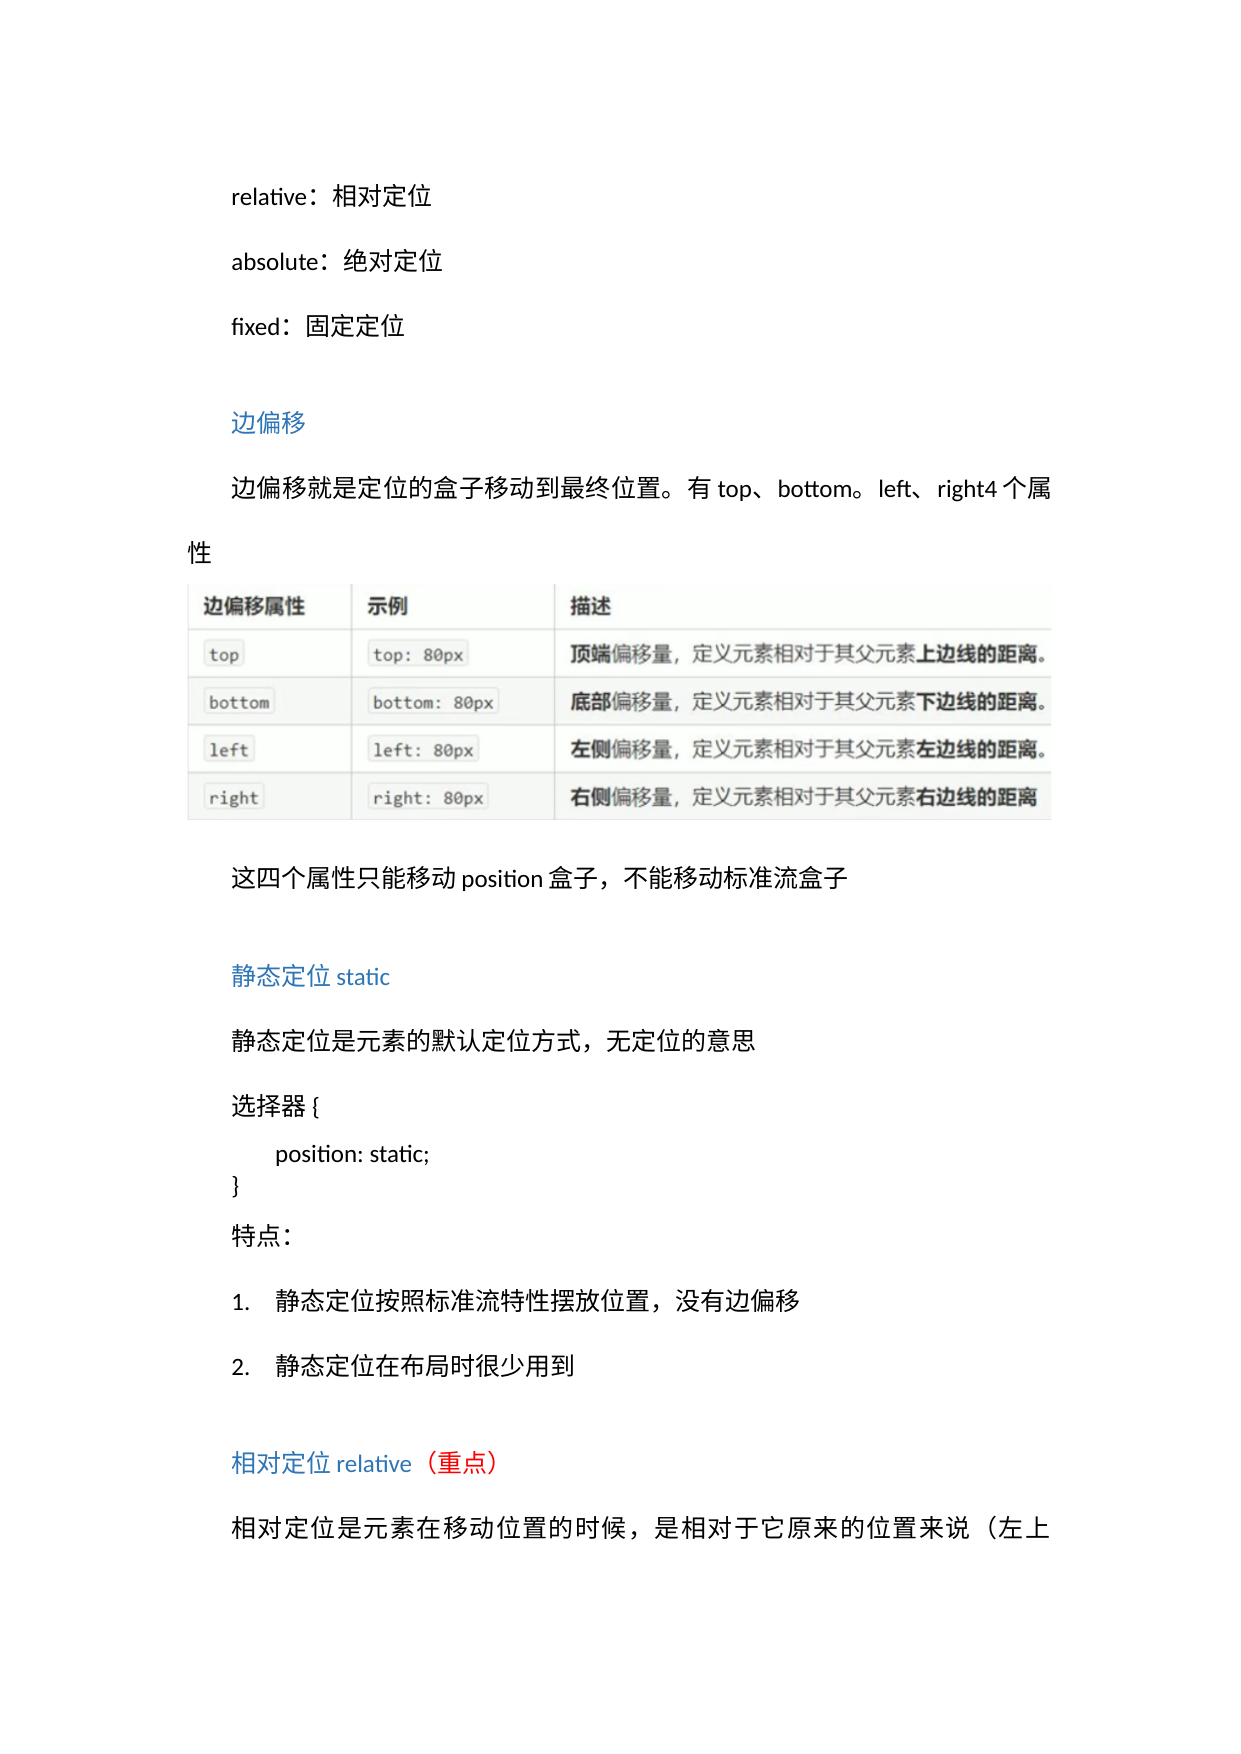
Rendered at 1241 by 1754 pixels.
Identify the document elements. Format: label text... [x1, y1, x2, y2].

list 静态定位是元素的默认定位方式，无定位的意思 [187, 1007, 1053, 1072]
list 边偏移 [187, 389, 1053, 454]
list 静态定位按照标准流特性摆放位置，没有边偏移 [187, 1267, 1053, 1332]
list 选择器 { [187, 1072, 1053, 1137]
list 特点： [187, 1202, 1053, 1267]
list fixed：固定定位 [187, 292, 1053, 357]
list absolute：绝对定位 [187, 227, 1053, 292]
list 边偏移就是定位的盒子移动到最终位置。有top、bottom。left、right4个属性 [187, 454, 1053, 584]
list 这四个属性只能移动position盒子，不能移动标准流盒子 [187, 844, 1053, 909]
list position: static; [231, 1137, 1053, 1169]
picture [187, 584, 1052, 820]
list 静态定位static [187, 942, 1053, 1007]
list 相对定位是元素在移动位置的时候，是相对于它原来的位置来说（左上角） [187, 1494, 1053, 1559]
list 静态定位在布局时很少用到 [187, 1332, 1053, 1397]
list relative：相对定位 [187, 162, 1053, 227]
list 相对定位relative（重点） [187, 1429, 1053, 1494]
list } [187, 1169, 1053, 1202]
